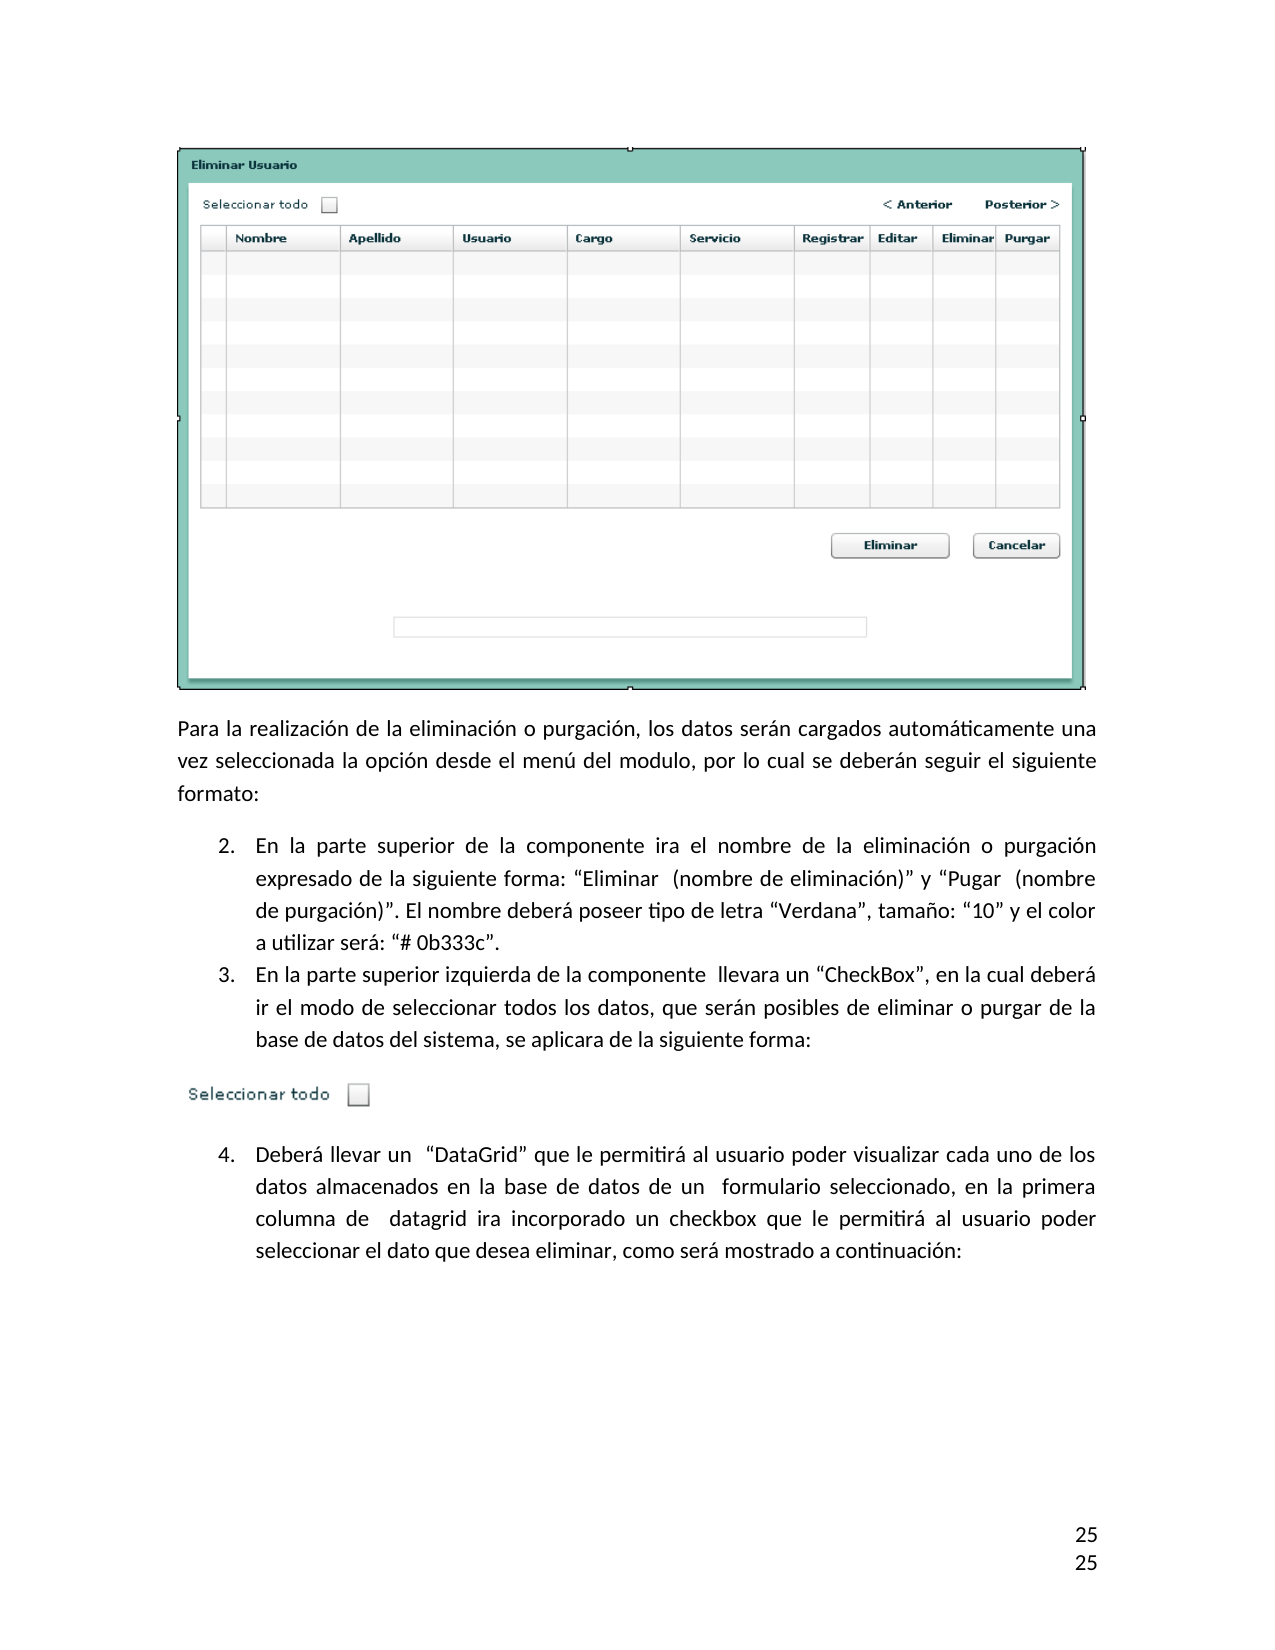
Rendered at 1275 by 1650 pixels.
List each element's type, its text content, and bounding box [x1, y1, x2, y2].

picture [177, 147, 1086, 690]
text Para la realización de la eliminación o purgación, los datos serán cargados automáticamente una vez seleccionada la opción desde el menú del modulo, por lo cual se deberán seguir el siguiente formato: [177, 714, 1098, 807]
list En la parte superior izquierda de la componente llevara un “CheckBox”, en la cual deberá ir el modo de seleccionar todos los datos, que serán posibles de eliminar o purgar de la base de datos del sistema, se aplicara de la siguiente forma: [218, 960, 1098, 1053]
list En la parte superior de la componente ira el nombre de la eliminación o purgación expresado de la siguiente forma: “Eliminar (nombre de eliminación)” y “Pugar (nombre de purgación)”. El nombre deberá poseer tipo de letra “Verdana”, tamaño: “10” y el color a utilizar será: “# 0b333c”. [218, 832, 1098, 956]
list Deberá llevar un “DataGrid” que le permitirá al usuario poder visualizar cada uno de los datos almacenados en la base de datos de un formulario seleccionado, en la primera columna de datagrid ira incorporado un checkbox que le permitirá al usuario poder seleccionar el dato que desea eliminar, como será mostrado a continuación: [218, 1140, 1098, 1264]
picture [177, 1077, 384, 1115]
